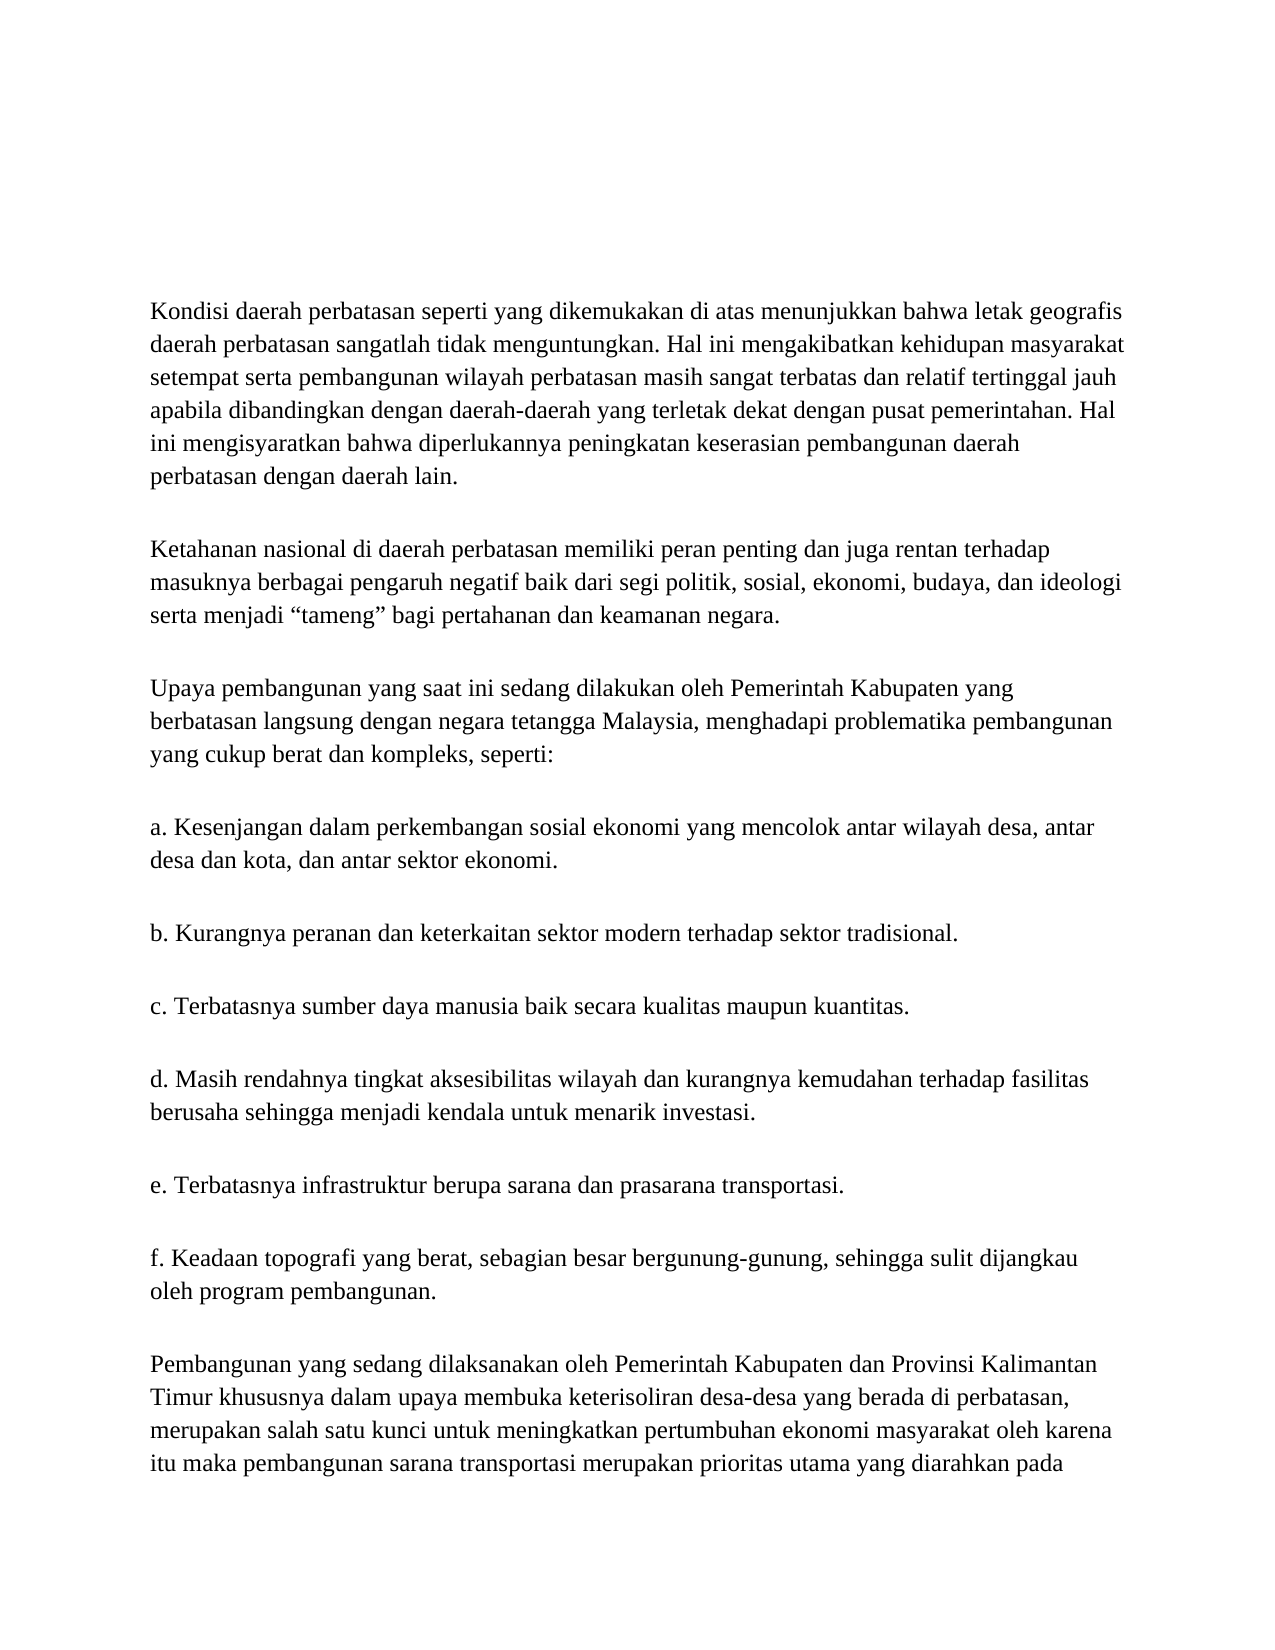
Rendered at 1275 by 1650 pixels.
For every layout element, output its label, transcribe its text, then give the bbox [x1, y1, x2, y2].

text Upaya pembangunan yang saat ini sedang dilakukan oleh Pemerintah Kabupaten yang berbatasan langsung dengan negara tetangga Malaysia, menghadapi problematika pembangunan yang cukup berat dan kompleks, seperti: [150, 673, 1125, 768]
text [150, 1349, 1125, 1477]
text f. Keadaan topografi yang berat, sebagian besar bergunung-gunung, sehingga sulit dijangkau oleh program pembangunan. [150, 1243, 1125, 1305]
text Ketahanan nasional di daerah perbatasan memiliki peran penting dan juga rentan terhadap masuknya berbagai pengaruh negatif baik dari segi politik, sosial, ekonomi, budaya, dan ideologi serta menjadi “tameng” bagi pertahanan dan keamanan negara. [150, 534, 1125, 629]
text a. Kesenjangan dalam perkembangan sosial ekonomi yang mencolok antar wilayah desa, antar desa dan kota, dan antar sektor ekonomi. [150, 812, 1125, 874]
text c. Terbatasnya sumber daya manusia baik secara kualitas maupun kuantitas. [150, 991, 1125, 1020]
text b. Kurangnya peranan dan keterkaitan sektor modern terhadap sektor tradisional. [150, 918, 1125, 947]
text d. Masih rendahnya tingkat aksesibilitas wilayah dan kurangnya kemudahan terhadap fasilitas berusaha sehingga menjadi kendala untuk menarik investasi. [150, 1064, 1125, 1126]
text Kondisi daerah perbatasan seperti yang dikemukakan di atas menunjukkan bahwa letak geografis daerah perbatasan sangatlah tidak menguntungkan. Hal ini mengakibatkan kehidupan masyarakat setempat serta pembangunan wilayah perbatasan masih sangat terbatas dan relatif tertinggal jauh apabila dibandingkan dengan daerah-daerah yang terletak dekat dengan pusat pemerintahan. Hal ini mengisyaratkan bahwa diperlukannya peningkatan keserasian pembangunan daerah perbatasan dengan daerah lain. [150, 296, 1125, 490]
text e. Terbatasnya infrastruktur berupa sarana dan prasarana transportasi. [150, 1170, 1125, 1199]
